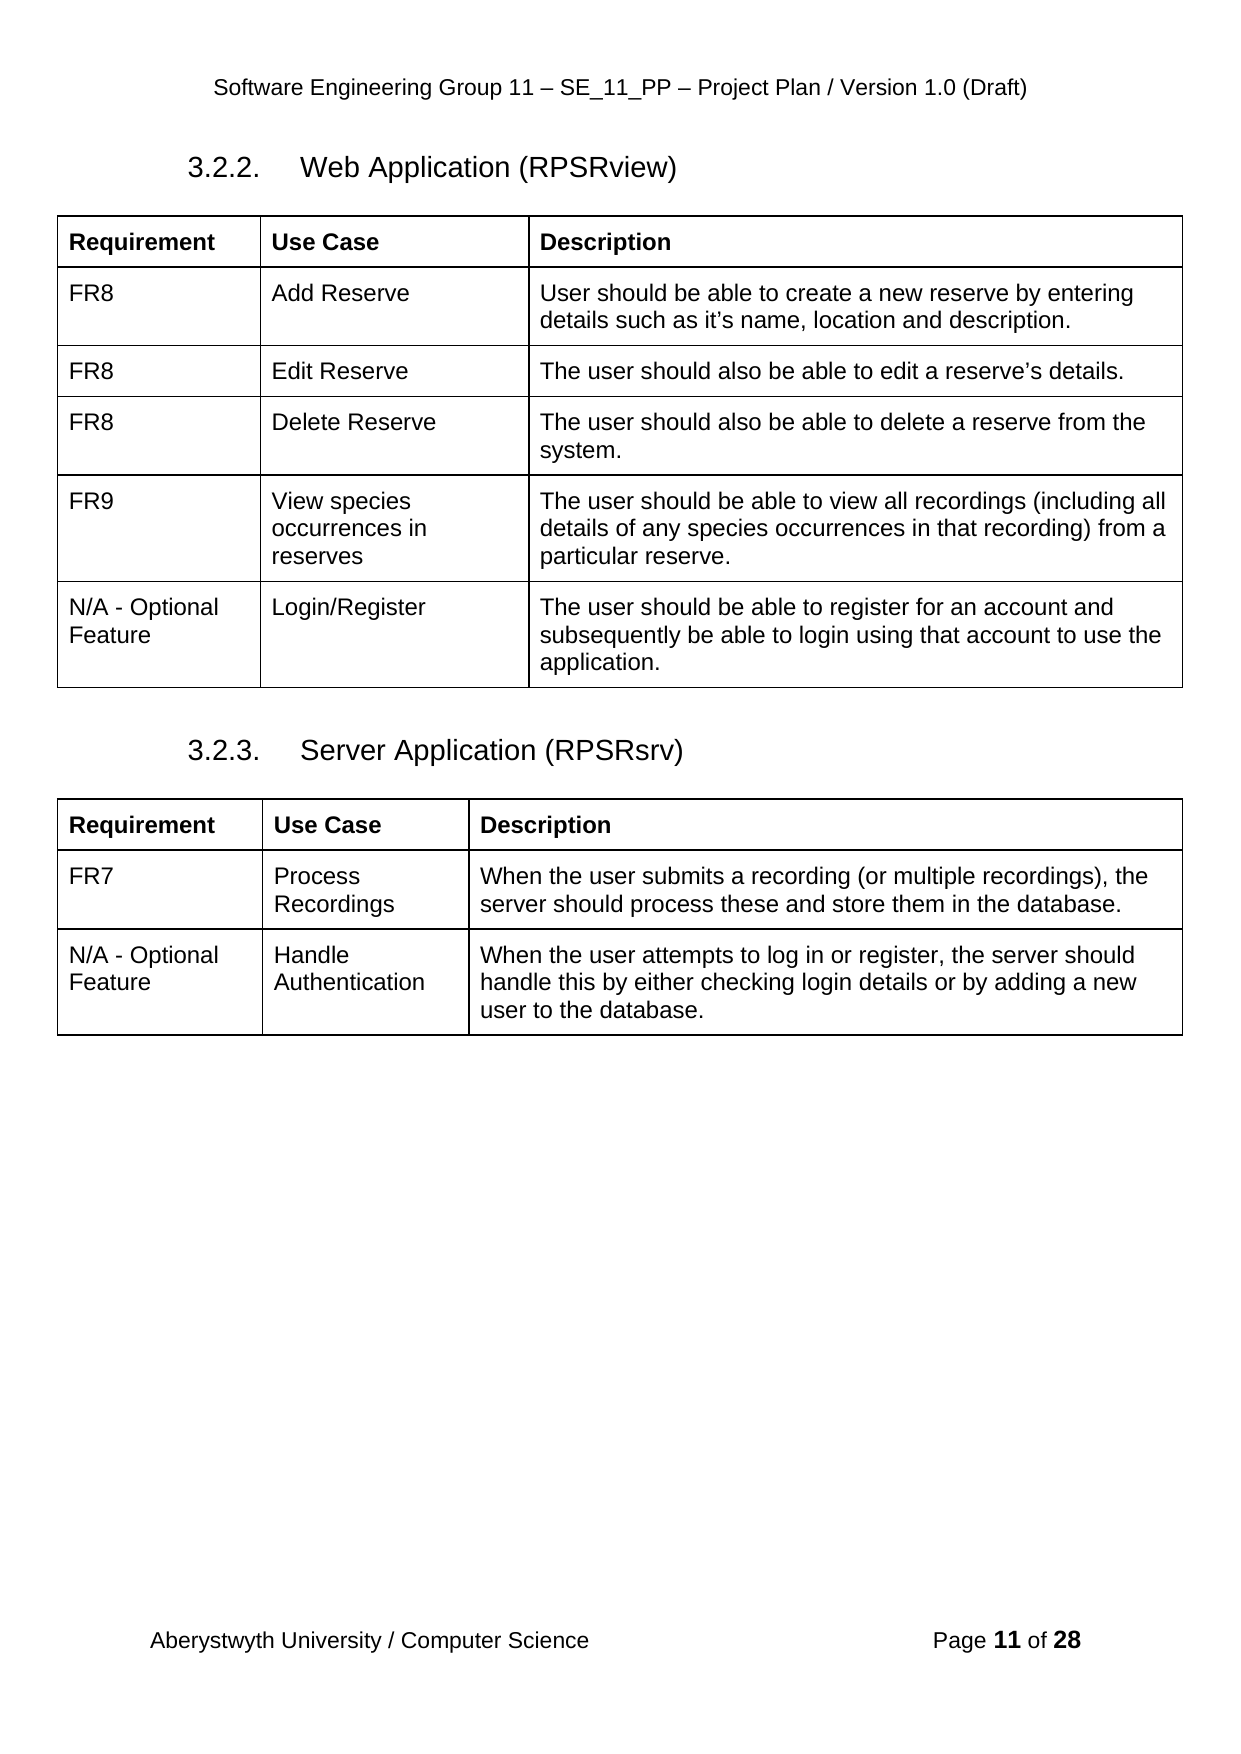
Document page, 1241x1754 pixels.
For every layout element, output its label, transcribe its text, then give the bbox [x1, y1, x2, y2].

table_cell Add Reserve [261, 268, 528, 344]
table_cell FR8 [58, 397, 260, 474]
table_header Use Case [263, 800, 468, 849]
subtitle Server Application (RPSRsrv) [187, 733, 1090, 767]
table_cell When the user submits a recording (or multiple recordings), the server should process these and store them in the database. [470, 851, 1182, 928]
table_header Requirement [58, 800, 262, 849]
table_cell The user should also be able to delete a reserve from the system. [530, 397, 1182, 474]
table_cell Process Recordings [263, 851, 468, 928]
subtitle Web Application (RPSRview) [187, 150, 1090, 183]
table_header Description [530, 217, 1182, 266]
table_cell FR8 [58, 268, 260, 344]
table_cell User should be able to create a new reserve by entering details such as it’s name, location and description. [530, 268, 1182, 344]
table_header Description [470, 800, 1182, 849]
table_cell The user should also be able to edit a reserve’s details. [530, 346, 1182, 396]
table_cell FR9 [58, 476, 260, 581]
table_cell FR7 [58, 851, 262, 928]
table_header Requirement [58, 217, 260, 266]
table_cell Login/Register [261, 582, 528, 687]
table_cell FR8 [58, 346, 260, 396]
table_cell Handle Authentication [263, 930, 468, 1034]
table_cell View species occurrences in reserves [261, 476, 528, 581]
table_header Use Case [261, 217, 528, 266]
table_cell The user should be able to view all recordings (including all details of any species occurrences in that recording) from a particular reserve. [530, 476, 1182, 581]
table_cell Edit Reserve [261, 346, 528, 396]
table_cell When the user attempts to log in or register, the server should handle this by either checking login details or by adding a new user to the database. [470, 930, 1182, 1034]
table_cell N/A - Optional Feature [58, 582, 260, 687]
table_cell The user should be able to register for an account and subsequently be able to login using that account to use the application. [530, 582, 1182, 687]
table_cell Delete Reserve [261, 397, 528, 474]
table_cell N/A - Optional Feature [58, 930, 262, 1034]
